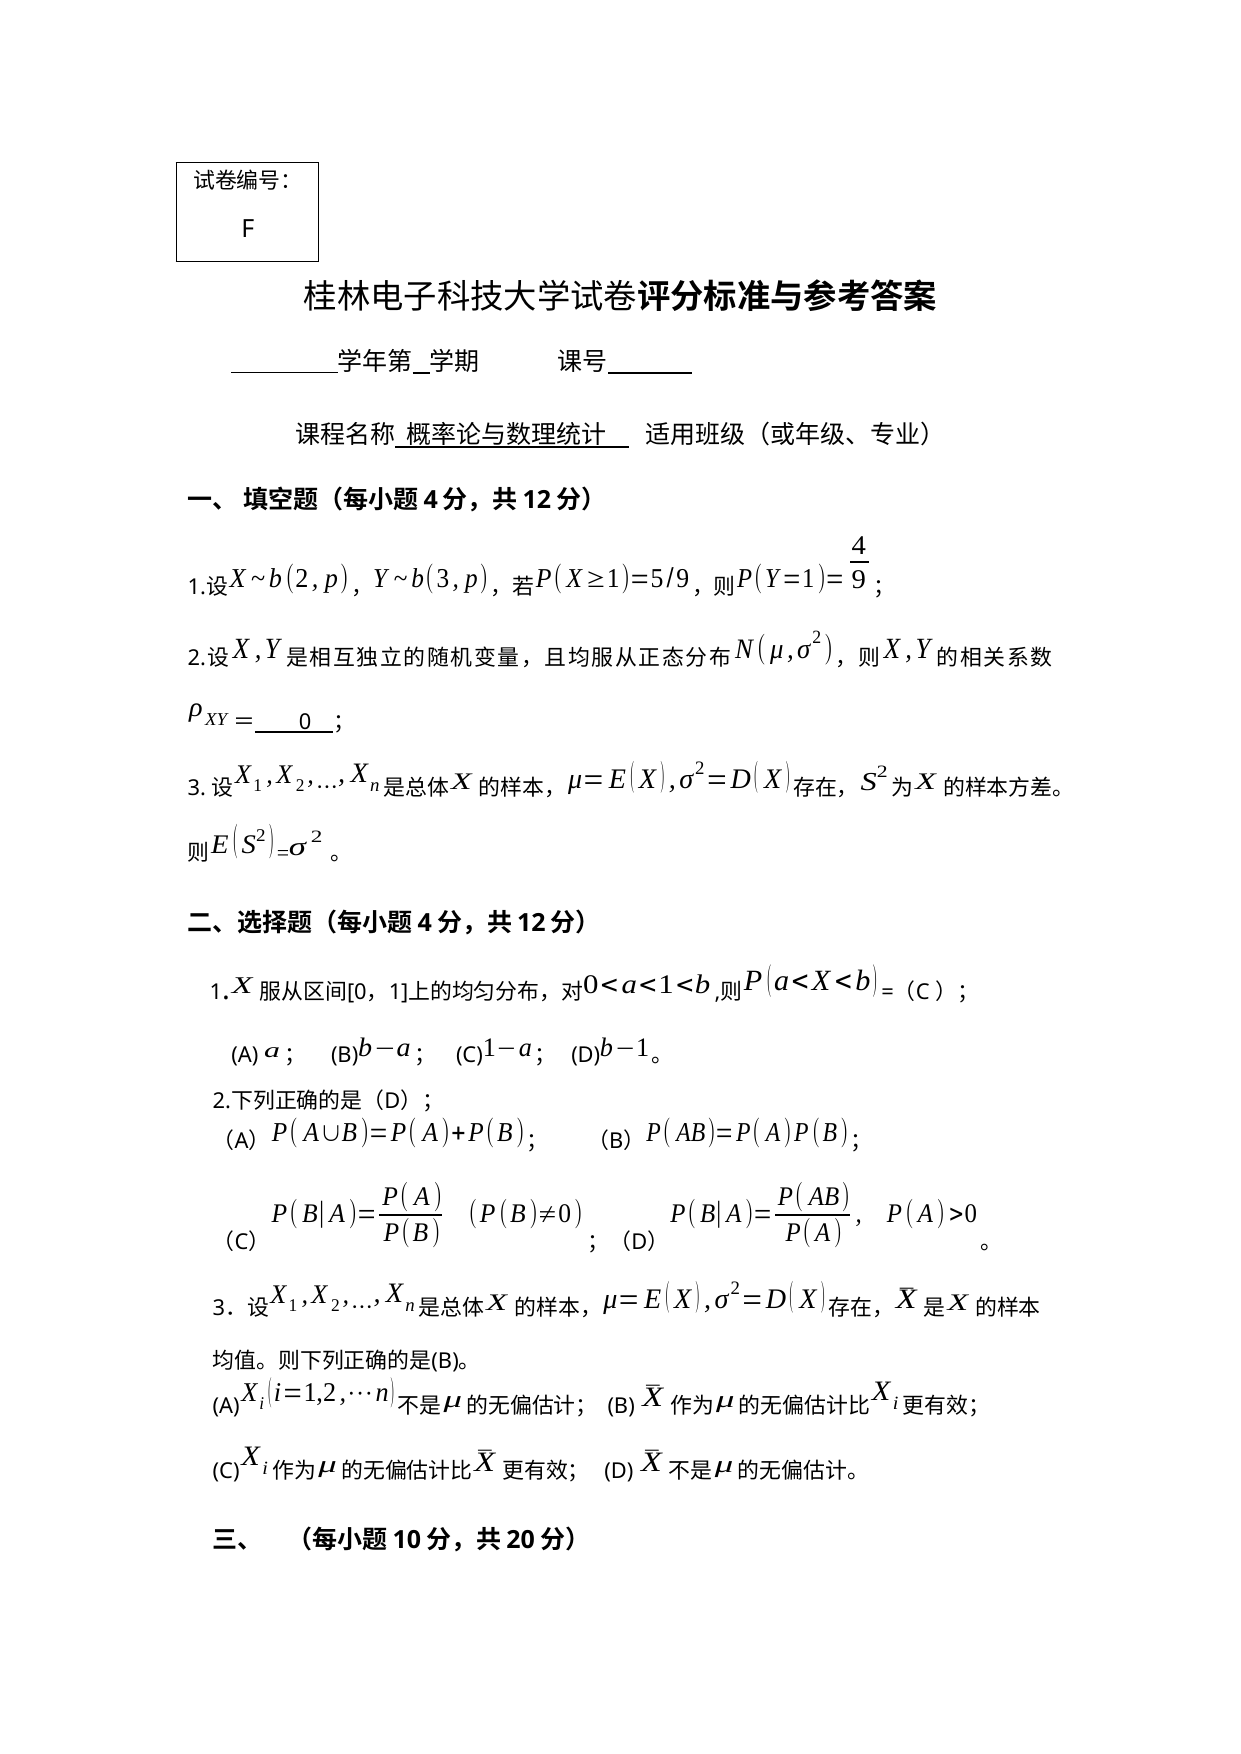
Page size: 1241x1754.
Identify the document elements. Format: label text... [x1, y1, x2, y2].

text (A) ； (B)； (C)； (D)。 [187, 1018, 1053, 1083]
text 一、 填空题（每小题4分，共12分） [187, 466, 1053, 531]
text 桂林电子科技大学试卷评分标准与参考答案 [187, 262, 1053, 327]
text 1.服从区间[0，1]上的均匀分布，对,则=（C ）； [187, 953, 1053, 1018]
text 3．设…是总体的样本，存在，是的样本均值。则下列正确的是(B)。 [212, 1278, 1053, 1376]
text 课程名称 概率论与数理统计 适用班级（或年级、专业） [187, 401, 1053, 466]
text （C）；（D）。 [212, 1181, 1053, 1278]
list （每小题10分，共20分） [212, 1506, 1053, 1571]
text 2.设是相互独立的随机变量，且均服从正态分布，则的相关系数＝ 0 ； [187, 628, 1053, 758]
text (C)作为的无偏估计比更有效； (D) 不是的无偏估计。 [212, 1441, 1053, 1506]
text 3. 设…是总体的样本，存在，为的样本方差。则= 。 [187, 758, 1053, 888]
text 学年第 学期 课号 [187, 327, 1053, 392]
text （A）； （B）； [212, 1116, 1053, 1181]
text 2.下列正确的是（D）； [212, 1083, 1053, 1116]
text 1.设，，若，则； [187, 531, 1053, 628]
text 二、选择题（每小题4分，共12分） [187, 888, 1053, 953]
table_header 试卷编号：F [177, 163, 318, 261]
text (A)不是的无偏估计； (B) 作为的无偏估计比更有效； [212, 1376, 1053, 1441]
